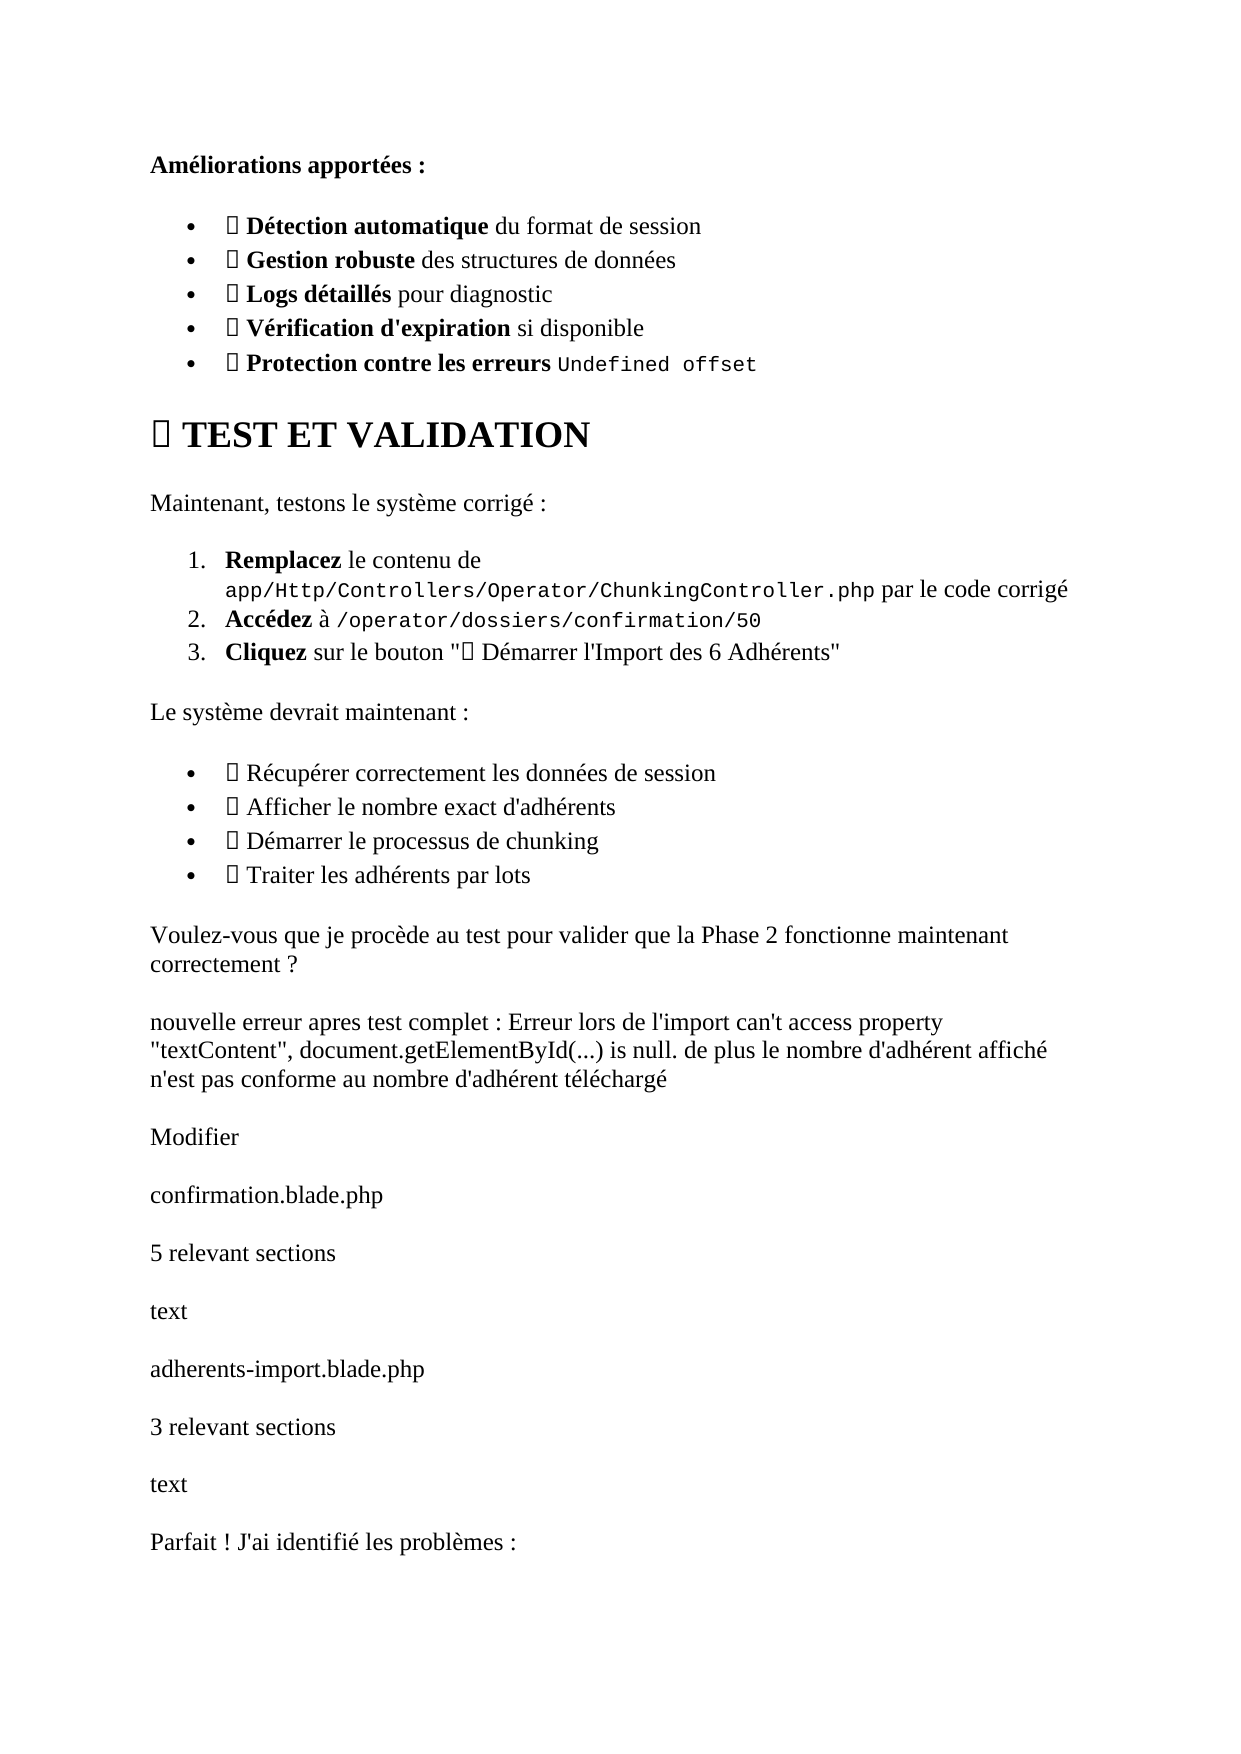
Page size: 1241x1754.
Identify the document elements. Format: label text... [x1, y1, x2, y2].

list ✅ Détection automatique du format de session [187, 208, 1090, 242]
list Cliquez sur le bouton "🚀 Démarrer l'Import des 6 Adhérents" [187, 633, 1090, 667]
list ✅ Vérification d'expiration si disponible [187, 310, 1090, 344]
list ✅ Traiter les adhérents par lots [187, 857, 1090, 891]
text Modifier [150, 1122, 1090, 1151]
text Voulez-vous que je procède au test pour valider que la Phase 2 fonctionne maintenant correctement ? [150, 920, 1090, 977]
text Améliorations apportées : [150, 150, 1090, 179]
list ✅ Logs détaillés pour diagnostic [187, 276, 1090, 310]
text text [150, 1469, 1090, 1498]
list Accédez à /operator/dossiers/confirmation/50 [187, 604, 1090, 633]
list ✅ Démarrer le processus de chunking [187, 823, 1090, 857]
text confirmation.blade.php [150, 1180, 1090, 1209]
list ✅ Protection contre les erreurs Undefined offset [187, 344, 1090, 378]
text Maintenant, testons le système corrigé : [150, 488, 1090, 516]
text adherents-import.blade.php [150, 1354, 1090, 1382]
list ✅ Récupérer correctement les données de session [187, 754, 1090, 789]
text Parfait ! J'ai identifié les problèmes : [150, 1527, 1090, 1556]
list ✅ Afficher le nombre exact d'adhérents [187, 789, 1090, 823]
text 3 relevant sections [150, 1412, 1090, 1440]
text 🚀 TEST ET VALIDATION [150, 407, 1090, 458]
text 5 relevant sections [150, 1238, 1090, 1267]
list Remplacez le contenu de app/Http/Controllers/Operator/ChunkingController.php par le code corrigé [187, 546, 1090, 604]
text text [150, 1296, 1090, 1324]
list ✅ Gestion robuste des structures de données [187, 242, 1090, 276]
text Le système devrait maintenant : [150, 697, 1090, 725]
text nouvelle erreur apres test complet : Erreur lors de l'import can't access property "textContent", document.getElementById(...) is null. de plus le nombre d'adhérent affiché n'est pas conforme au nombre d'adhérent téléchargé [150, 1007, 1090, 1093]
